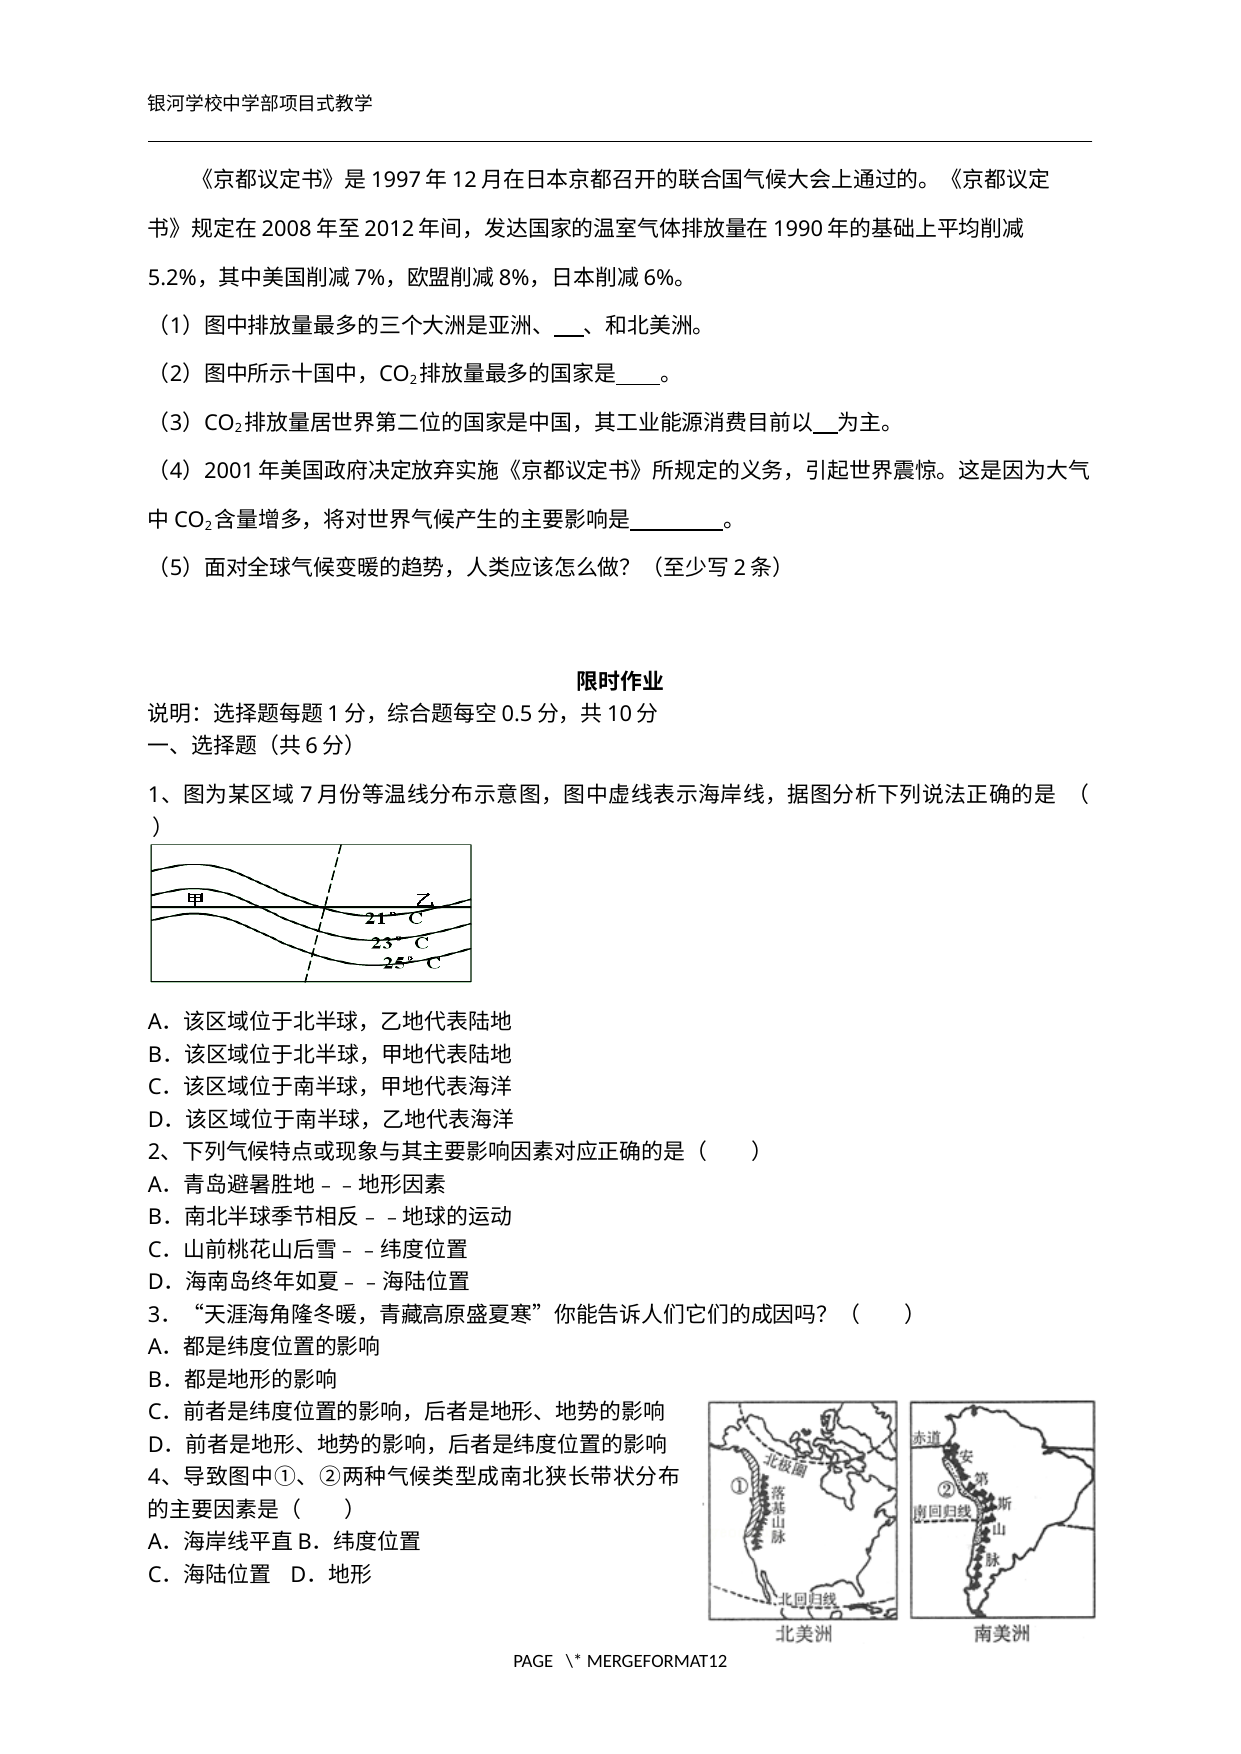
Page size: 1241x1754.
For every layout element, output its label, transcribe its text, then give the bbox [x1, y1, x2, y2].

text 限时作业 [148, 663, 1092, 696]
text 《京都议定书》是1997年12月在日本京都召开的联合国气候大会上通过的。《京都议定书》规定在2008年至2012年间，发达国家的温室气体排放量在1990年的基础上平均削减5.2%，其中美国削减7%，欧盟削减8%，日本削减6%。 [148, 162, 1092, 292]
text A．青岛避暑胜地﹣﹣地形因素 [148, 1167, 1092, 1199]
list 选择题（共6分） [148, 728, 1092, 761]
text B．都是地形的影响 [148, 1362, 1092, 1394]
picture [147, 841, 474, 985]
text 3．“天涯海角隆冬暖，青藏高原盛夏寒”你能告诉人们它们的成因吗？（ ） [148, 1297, 1092, 1329]
text D．海南岛终年如夏﹣﹣海陆位置 [148, 1264, 1092, 1297]
picture [700, 1398, 1097, 1644]
text D．该区域位于南半球，乙地代表海洋 [148, 1102, 1092, 1134]
text （3）CO2排放量居世界第二位的国家是中国，其工业能源消费目前以 为主。 [148, 404, 1092, 437]
text B．南北半球季节相反﹣﹣地球的运动 [148, 1199, 1092, 1232]
text 4、导致图中①、②两种气候类型成南北狭长带状分布的主要因素是（ ） [148, 1459, 700, 1524]
text （1）图中排放量最多的三个大洲是亚洲、 、和北美洲。 [148, 308, 1092, 340]
text C．海陆位置 D．地形 [148, 1557, 700, 1588]
text D．前者是地形、地势的影响，后者是纬度位置的影响 [148, 1427, 700, 1459]
text C．该区域位于南半球，甲地代表海洋 [148, 1069, 1092, 1102]
text 2、下列气候特点或现象与其主要影响因素对应正确的是（ ） [148, 1134, 1092, 1167]
text （4）2001年美国政府决定放弃实施《京都议定书》所规定的义务，引起世界震惊。这是因为大气中CO2含量增多，将对世界气候产生的主要影响是 。 [148, 453, 1092, 534]
text （2）图中所示十国中，CO2排放量最多的国家是 。 [148, 356, 1092, 389]
text 1、图为某区域7月份等温线分布示意图，图中虚线表示海岸线，据图分析下列说法正确的是 （ ） [148, 777, 1092, 842]
text A．都是纬度位置的影响 [148, 1329, 1092, 1362]
text A．海岸线平直B．纬度位置 [148, 1524, 700, 1557]
text （5）面对全球气候变暖的趋势，人类应该怎么做？（至少写2条） [148, 550, 1092, 582]
text A．该区域位于北半球，乙地代表陆地 [148, 1004, 1092, 1037]
text 说明：选择题每题1分，综合题每空0.5分，共10分 [148, 696, 1092, 728]
text C．前者是纬度位置的影响，后者是地形、地势的影响 [148, 1394, 1092, 1427]
text C．山前桃花山后雪﹣﹣纬度位置 [148, 1232, 1092, 1264]
text B．该区域位于北半球，甲地代表陆地 [148, 1037, 1092, 1069]
